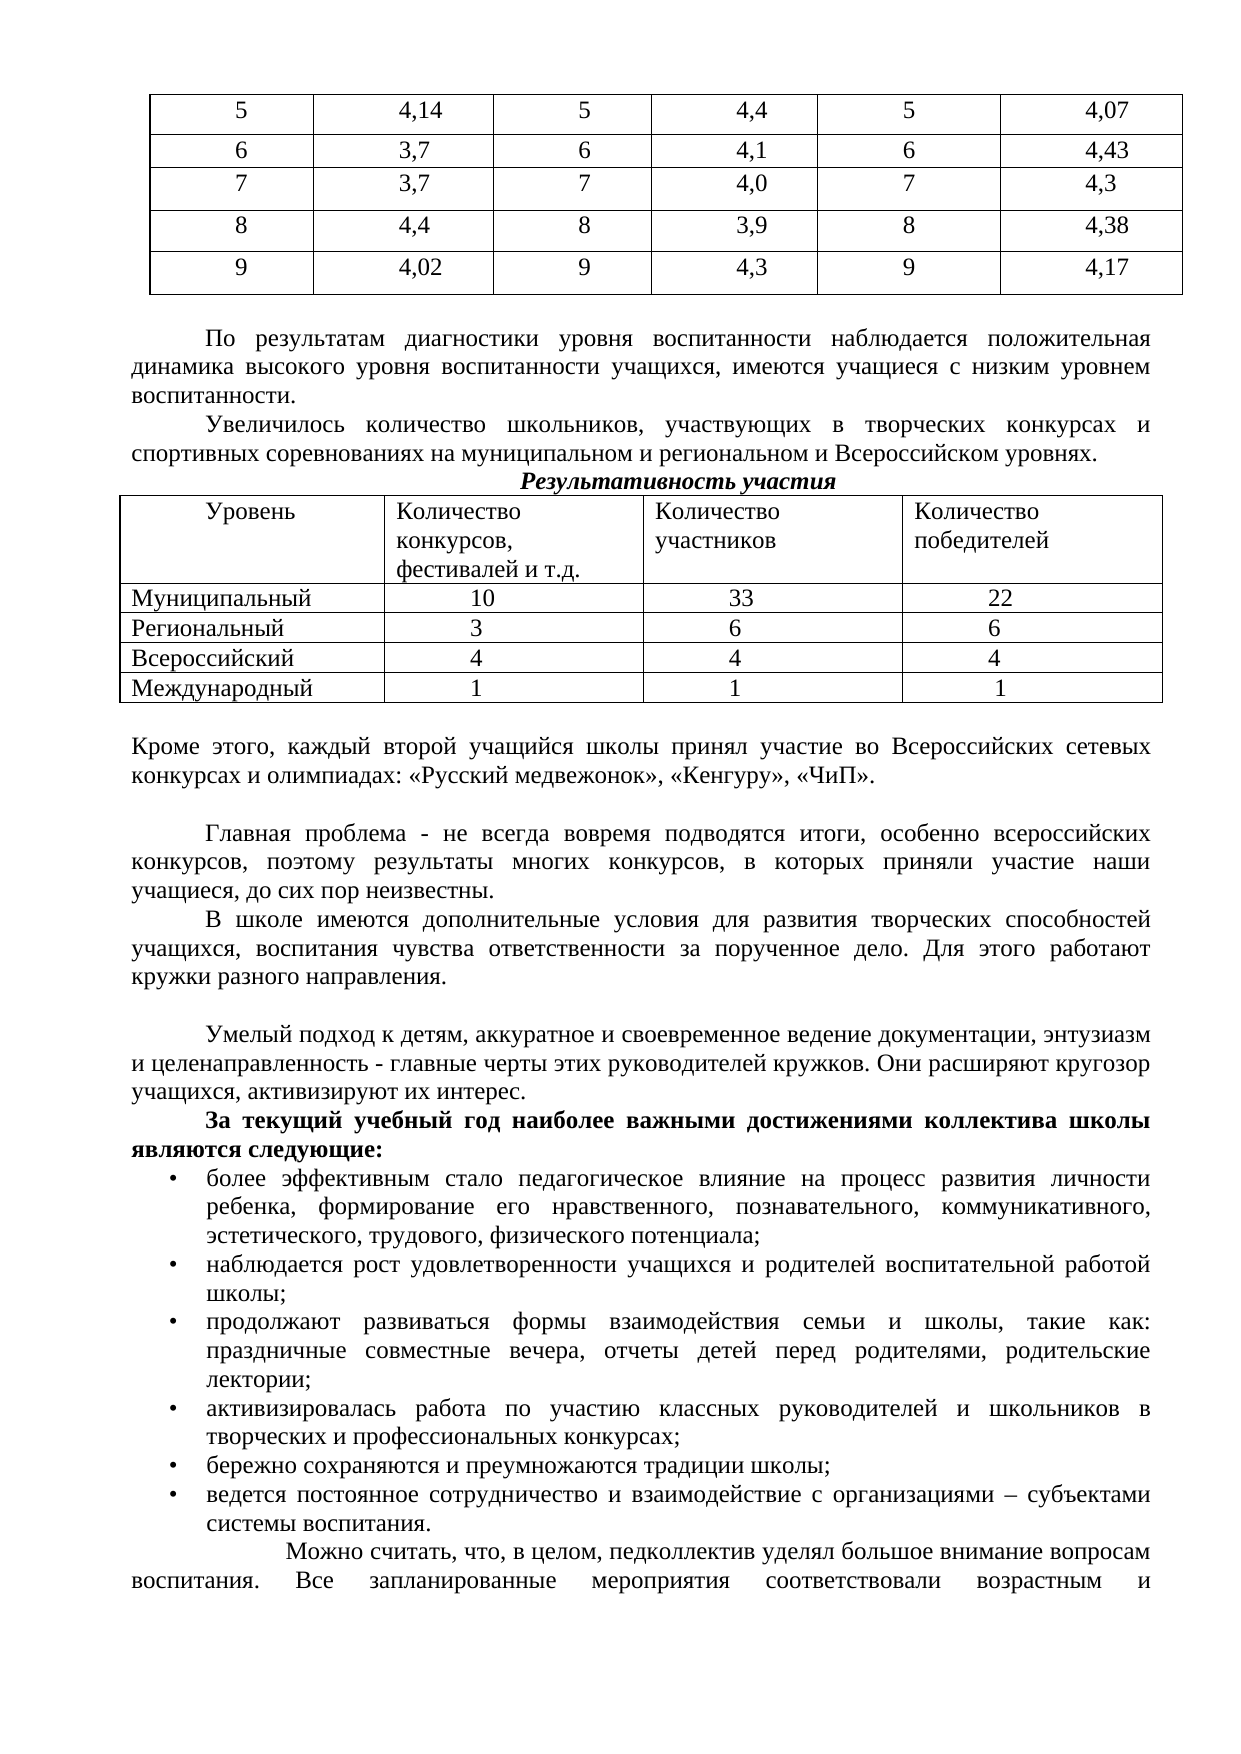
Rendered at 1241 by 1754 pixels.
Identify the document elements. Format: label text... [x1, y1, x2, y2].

list ведется постоянное сотрудничество и взаимодействие с организациями – субъектами системы воспитания. [169, 1479, 1152, 1536]
text В школе имеются дополнительные условия для развития творческих способностей учащихся, воспитания чувства ответственности за порученное дело. Для этого работают кружки разного направления. [131, 904, 1152, 990]
table_cell 10 [385, 584, 643, 612]
table_cell Международный [121, 673, 384, 702]
table_cell 4,0 [652, 168, 817, 209]
table_cell 5 [151, 95, 313, 134]
table_cell 7 [494, 168, 651, 209]
table_cell Муниципальный [121, 584, 384, 612]
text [131, 1536, 1152, 1594]
table_header Количество участников [644, 496, 902, 582]
table_cell 3,9 [652, 211, 817, 251]
table_cell 4 [385, 643, 643, 672]
table_cell 9 [151, 252, 313, 294]
table_cell 8 [151, 211, 313, 251]
table_header Количество победителей [903, 496, 1162, 582]
table_cell 7 [151, 168, 313, 209]
text По результатам диагностики уровня воспитанности наблюдается положительная динамика высокого уровня воспитанности учащихся, имеются учащиеся с низким уровнем воспитанности. [131, 323, 1152, 409]
table_cell 3,7 [314, 168, 493, 209]
table_cell 4,38 [1001, 211, 1182, 251]
table_cell 8 [818, 211, 1000, 251]
table_cell 1 [385, 673, 643, 702]
text За текущий учебный год наиболее важными достижениями коллектива школы являются следующие: [131, 1105, 1152, 1163]
table_cell Всероссийский [121, 643, 384, 672]
table_cell 3 [385, 613, 643, 642]
text Кроме этого, каждый второй учащийся школы принял участие во Всероссийских сетевых конкурсах и олимпиадах: «Русский медвежонок», «Кенгуру», «ЧиП». [131, 703, 1152, 789]
table_cell 1 [644, 673, 902, 702]
text Главная проблема - не всегда вовремя подводятся итоги, особенно всероссийских конкурсов, поэтому результаты многих конкурсов, в которых приняли участие наши учащиеся, до сих пор неизвестны. [131, 818, 1152, 904]
table_cell 4,3 [652, 252, 817, 294]
table_cell 4 [903, 643, 1162, 672]
table_cell 22 [903, 584, 1162, 612]
table_header Количество конкурсов, фестивалей и т.д. [385, 496, 643, 582]
list бережно сохраняются и преумножаются традиции школы; [169, 1450, 1152, 1479]
table_cell 6 [151, 135, 313, 167]
text Увеличилось количество школьников, участвующих в творческих конкурсах и спортивных соревнованиях на муниципальном и региональном и Всероссийском уровнях. [131, 409, 1152, 466]
list наблюдается рост удовлетворенности учащихся и родителей воспитательной работой школы; [169, 1249, 1152, 1306]
table_cell 4,43 [1001, 135, 1182, 167]
table_cell 9 [494, 252, 651, 294]
list активизировалась работа по участию классных руководителей и школьников в творческих и профессиональных конкурсах; [169, 1393, 1152, 1450]
table_cell 4 [644, 643, 902, 672]
table_cell Региональный [121, 613, 384, 642]
table_cell 1 [903, 673, 1162, 702]
table_cell 8 [494, 211, 651, 251]
table_cell 33 [644, 584, 902, 612]
table_cell 4,07 [1001, 95, 1182, 134]
text Умелый подход к детям, аккуратное и своевременное ведение документации, энтузиазм и целенаправленность - главные черты этих руководителей кружков. Они расширяют кругозор учащихся, активизируют их интерес. [131, 1019, 1152, 1105]
table_cell 6 [644, 613, 902, 642]
table_cell 4,14 [314, 95, 493, 134]
list продолжают развиваться формы взаимодействия семьи и школы, такие как: праздничные совместные вечера, отчеты детей перед родителями, родительские лектории; [169, 1306, 1152, 1393]
table_cell 4,4 [314, 211, 493, 251]
table_cell 6 [494, 135, 651, 167]
table_cell 4,4 [652, 95, 817, 134]
table_cell 6 [818, 135, 1000, 167]
list более эффективным стало педагогическое влияние на процесс развития личности ребенка, формирование его нравственного, познавательного, коммуникативного, эстетического, трудового, физического потенциала; [169, 1163, 1152, 1249]
table_cell 9 [818, 252, 1000, 294]
table_cell 3,7 [314, 135, 493, 167]
table_cell 6 [903, 613, 1162, 642]
text Результативность участия [131, 466, 1152, 495]
table_cell 7 [818, 168, 1000, 209]
table_cell 5 [494, 95, 651, 134]
table_cell 4,3 [1001, 168, 1182, 209]
table_cell 4,1 [652, 135, 817, 167]
table_cell 5 [818, 95, 1000, 134]
table_cell 4,17 [1001, 252, 1182, 294]
table_header Уровень [121, 496, 384, 582]
table_cell 4,02 [314, 252, 493, 294]
